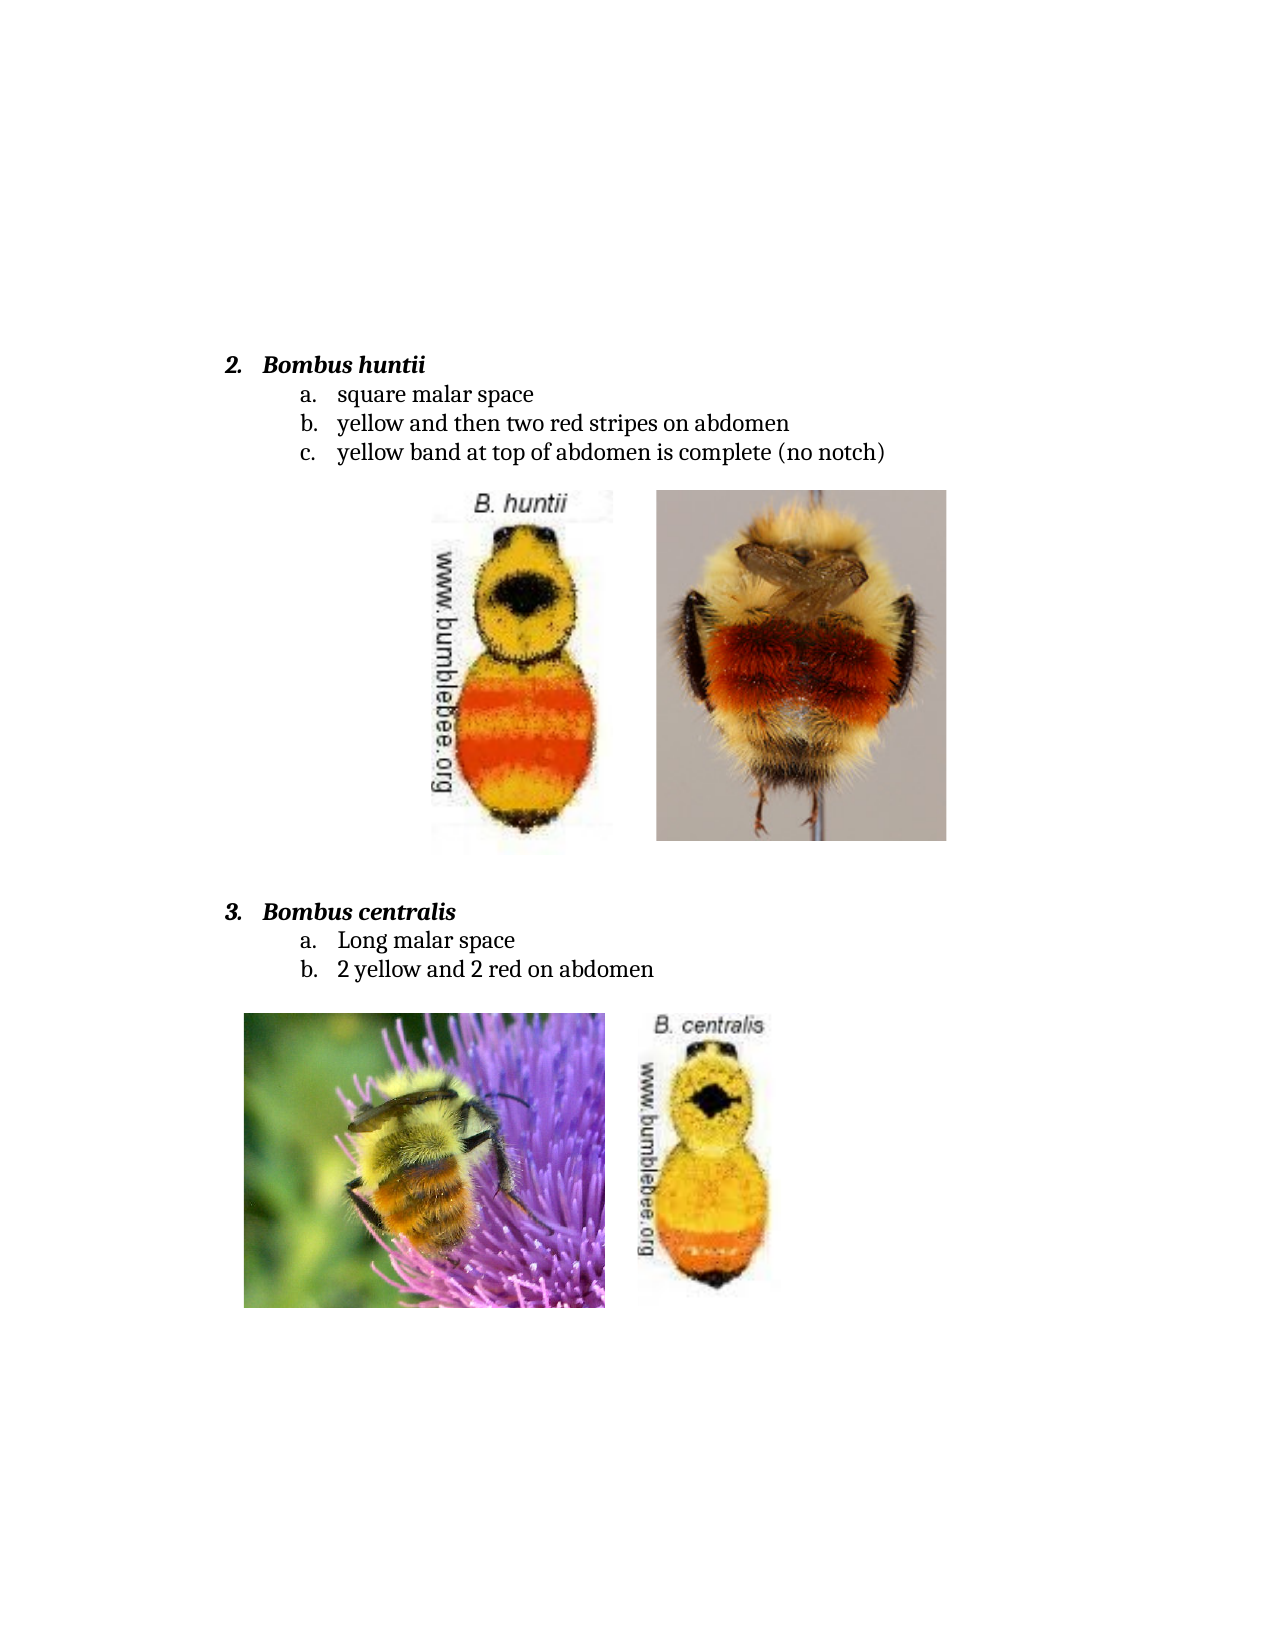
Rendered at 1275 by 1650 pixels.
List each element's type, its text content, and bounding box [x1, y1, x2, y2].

list square malar space [300, 380, 1087, 409]
list Bombus centralis [225, 897, 1087, 926]
list Bombus huntii [225, 351, 1087, 380]
picture [431, 490, 614, 855]
list yellow and then two red stripes on abdomen [300, 409, 1087, 437]
picture [656, 490, 947, 841]
list 2 yellow and 2 red on abdomen [300, 955, 1087, 984]
picture [637, 1013, 782, 1306]
list yellow band at top of abdomen is complete (no notch) [300, 437, 1087, 466]
picture [243, 1013, 605, 1308]
list Long malar space [300, 926, 1087, 955]
